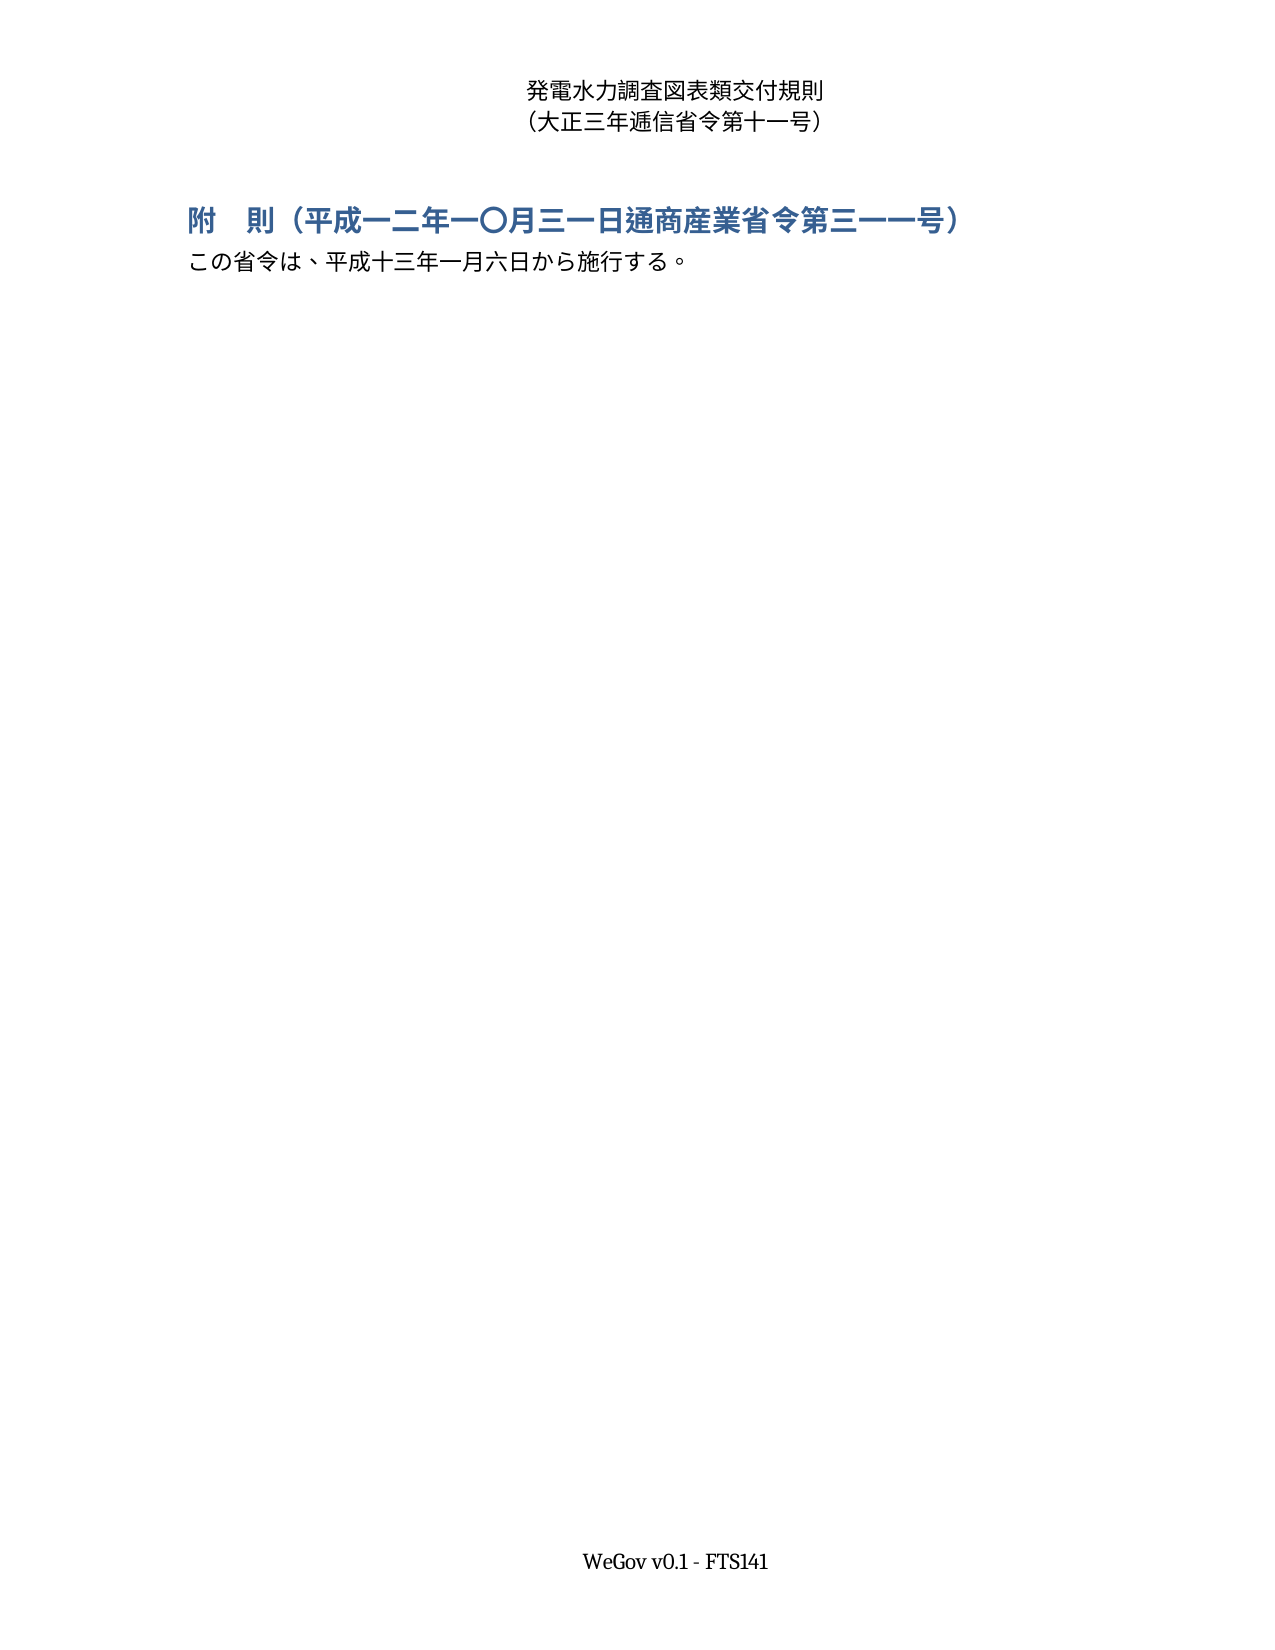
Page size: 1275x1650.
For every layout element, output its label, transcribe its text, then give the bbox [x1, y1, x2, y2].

subtitle 附 則（平成一二年一〇月三一日通商産業省令第三一一号） [187, 200, 1087, 240]
text この省令は、平成十三年一月六日から施行する。 [187, 246, 1087, 277]
